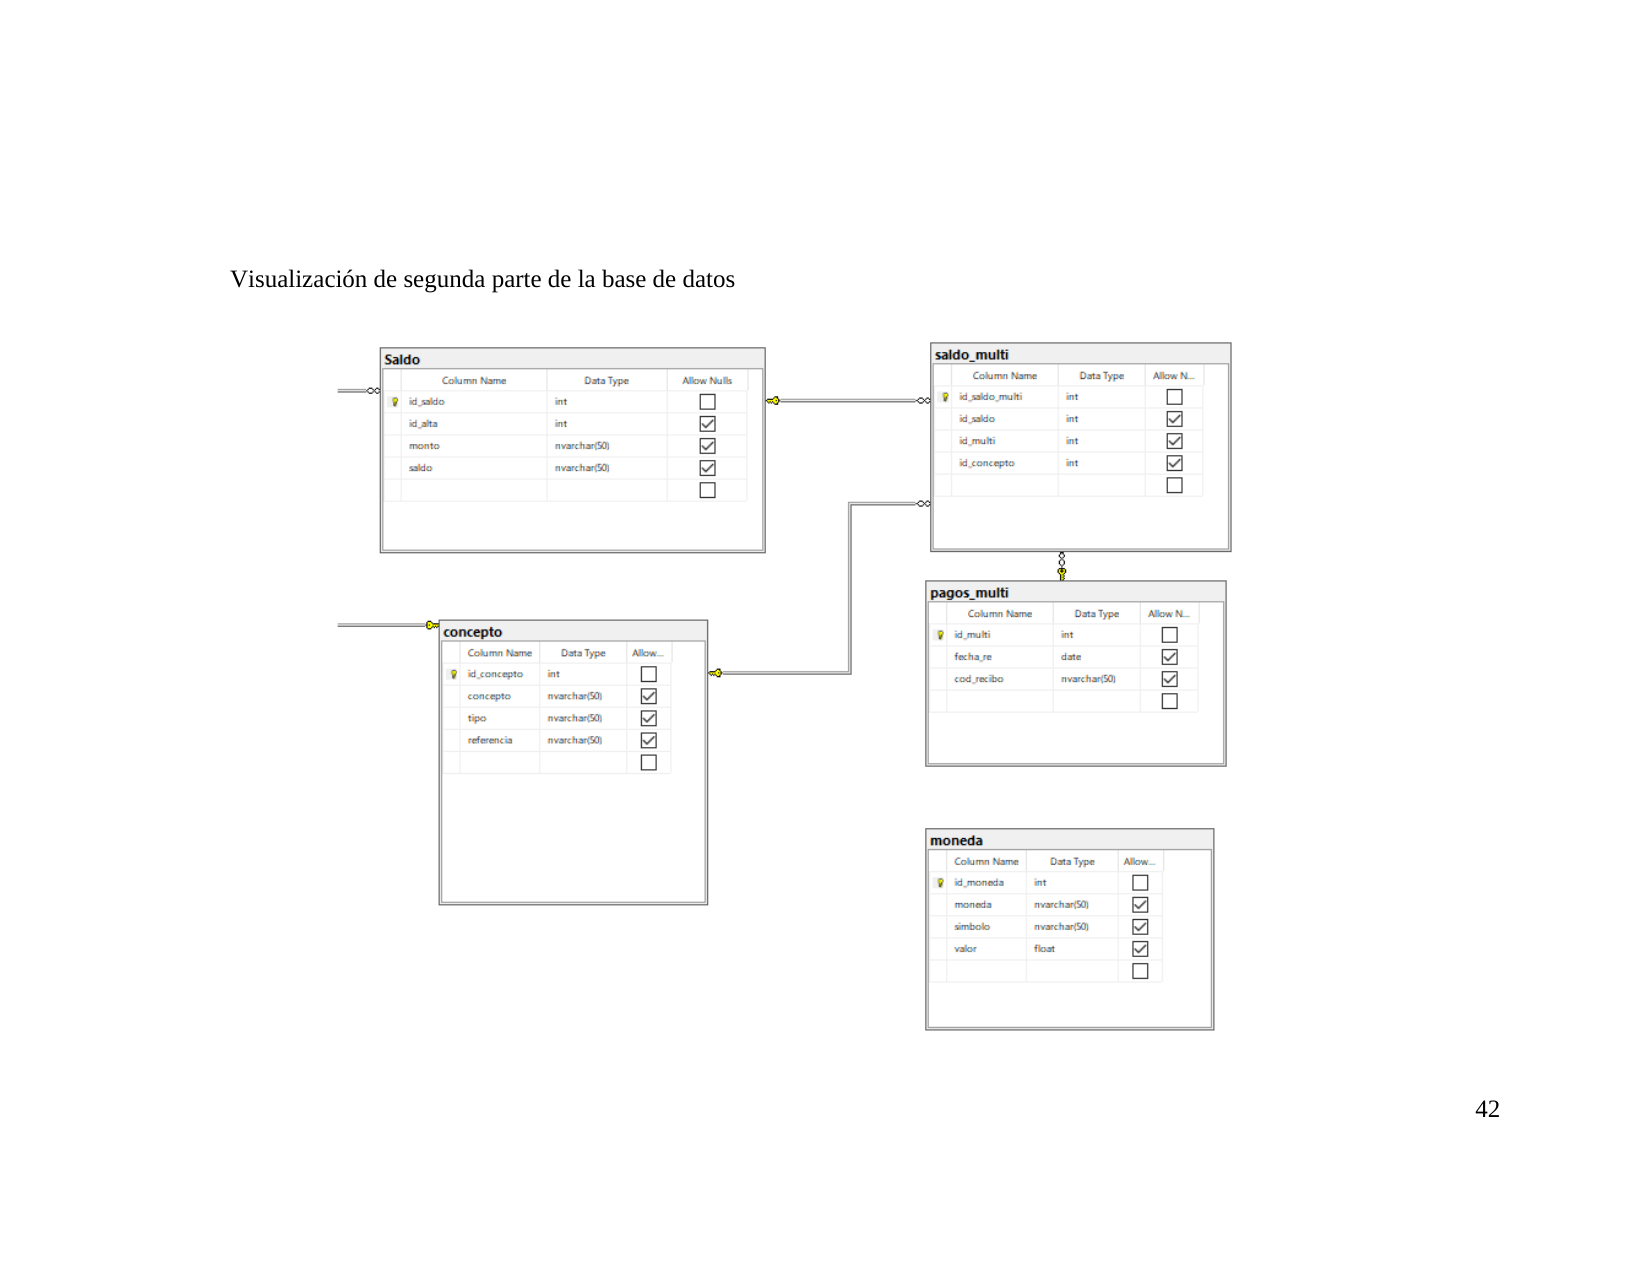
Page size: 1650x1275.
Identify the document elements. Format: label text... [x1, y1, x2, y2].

text Visualización de segunda parte de la base de datos [150, 264, 1500, 293]
